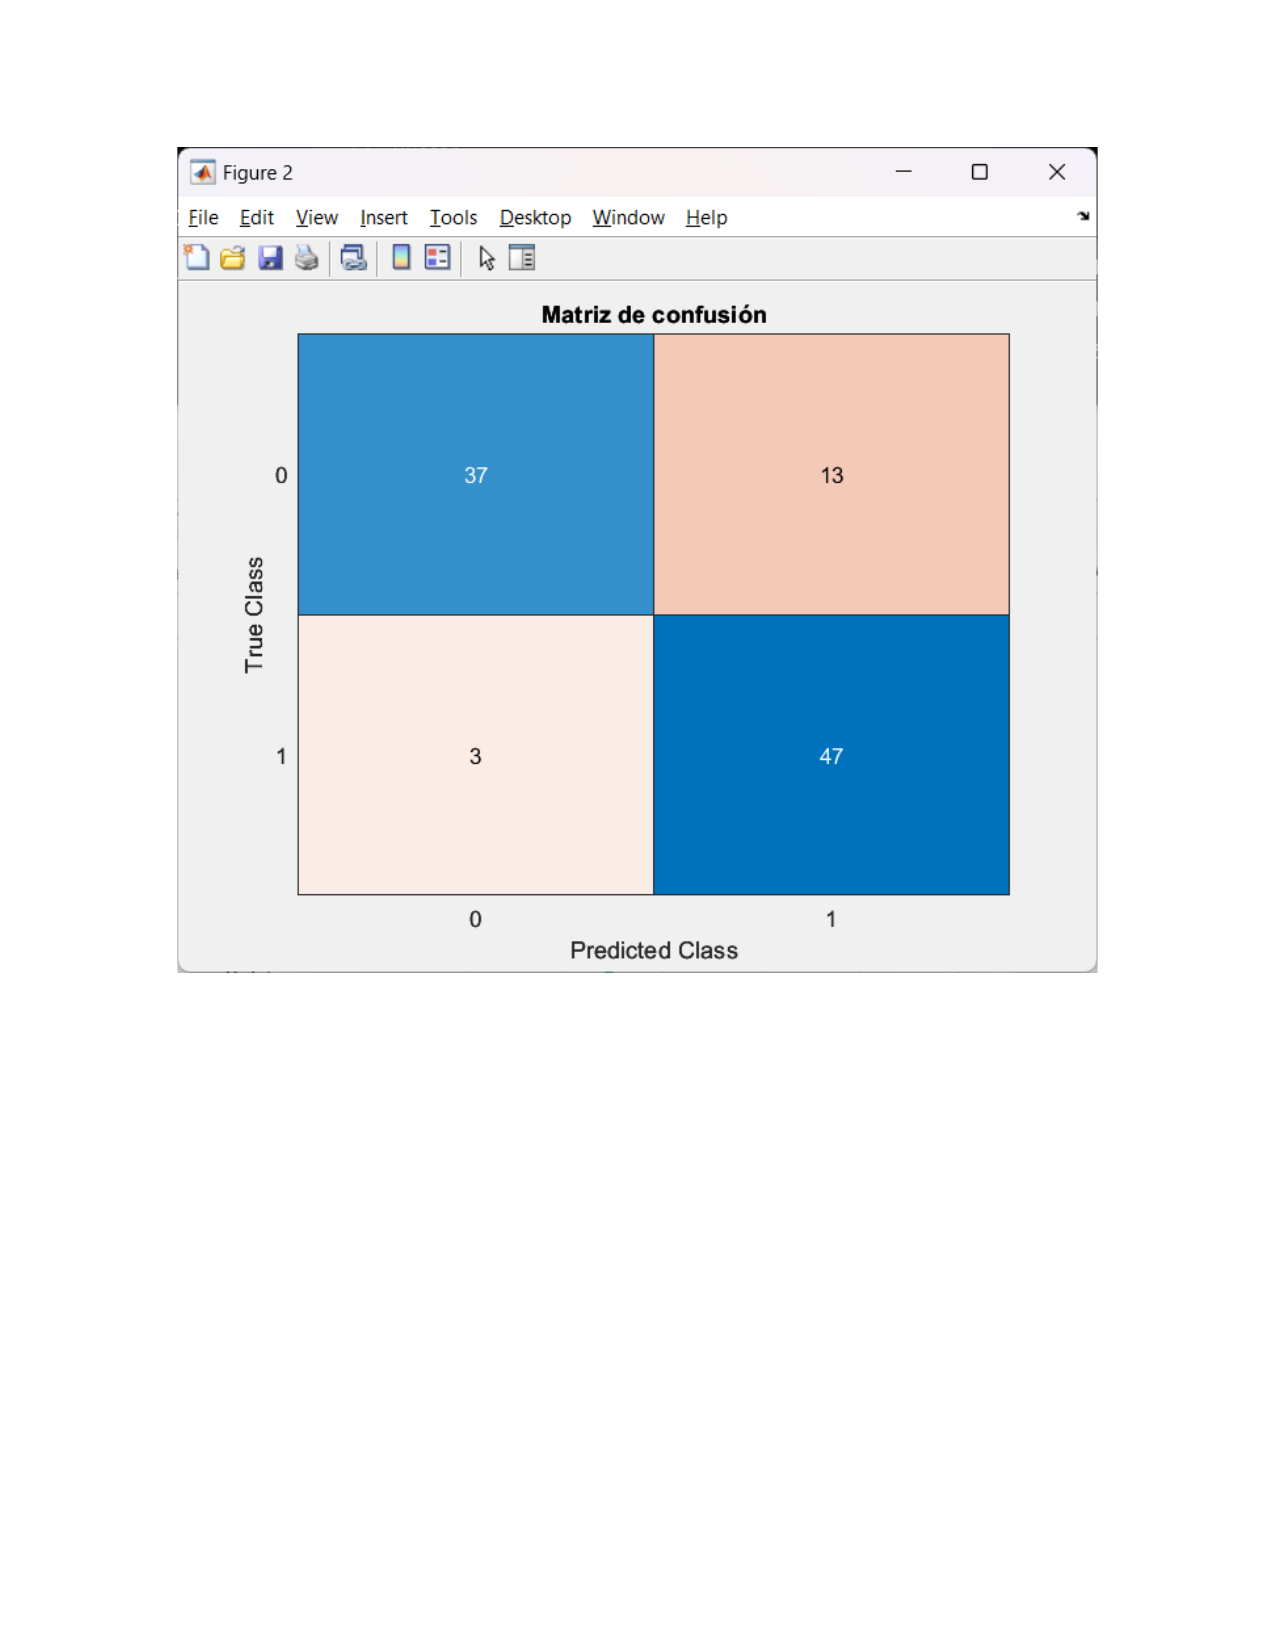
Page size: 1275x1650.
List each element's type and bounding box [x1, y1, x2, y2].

picture [177, 147, 1098, 973]
